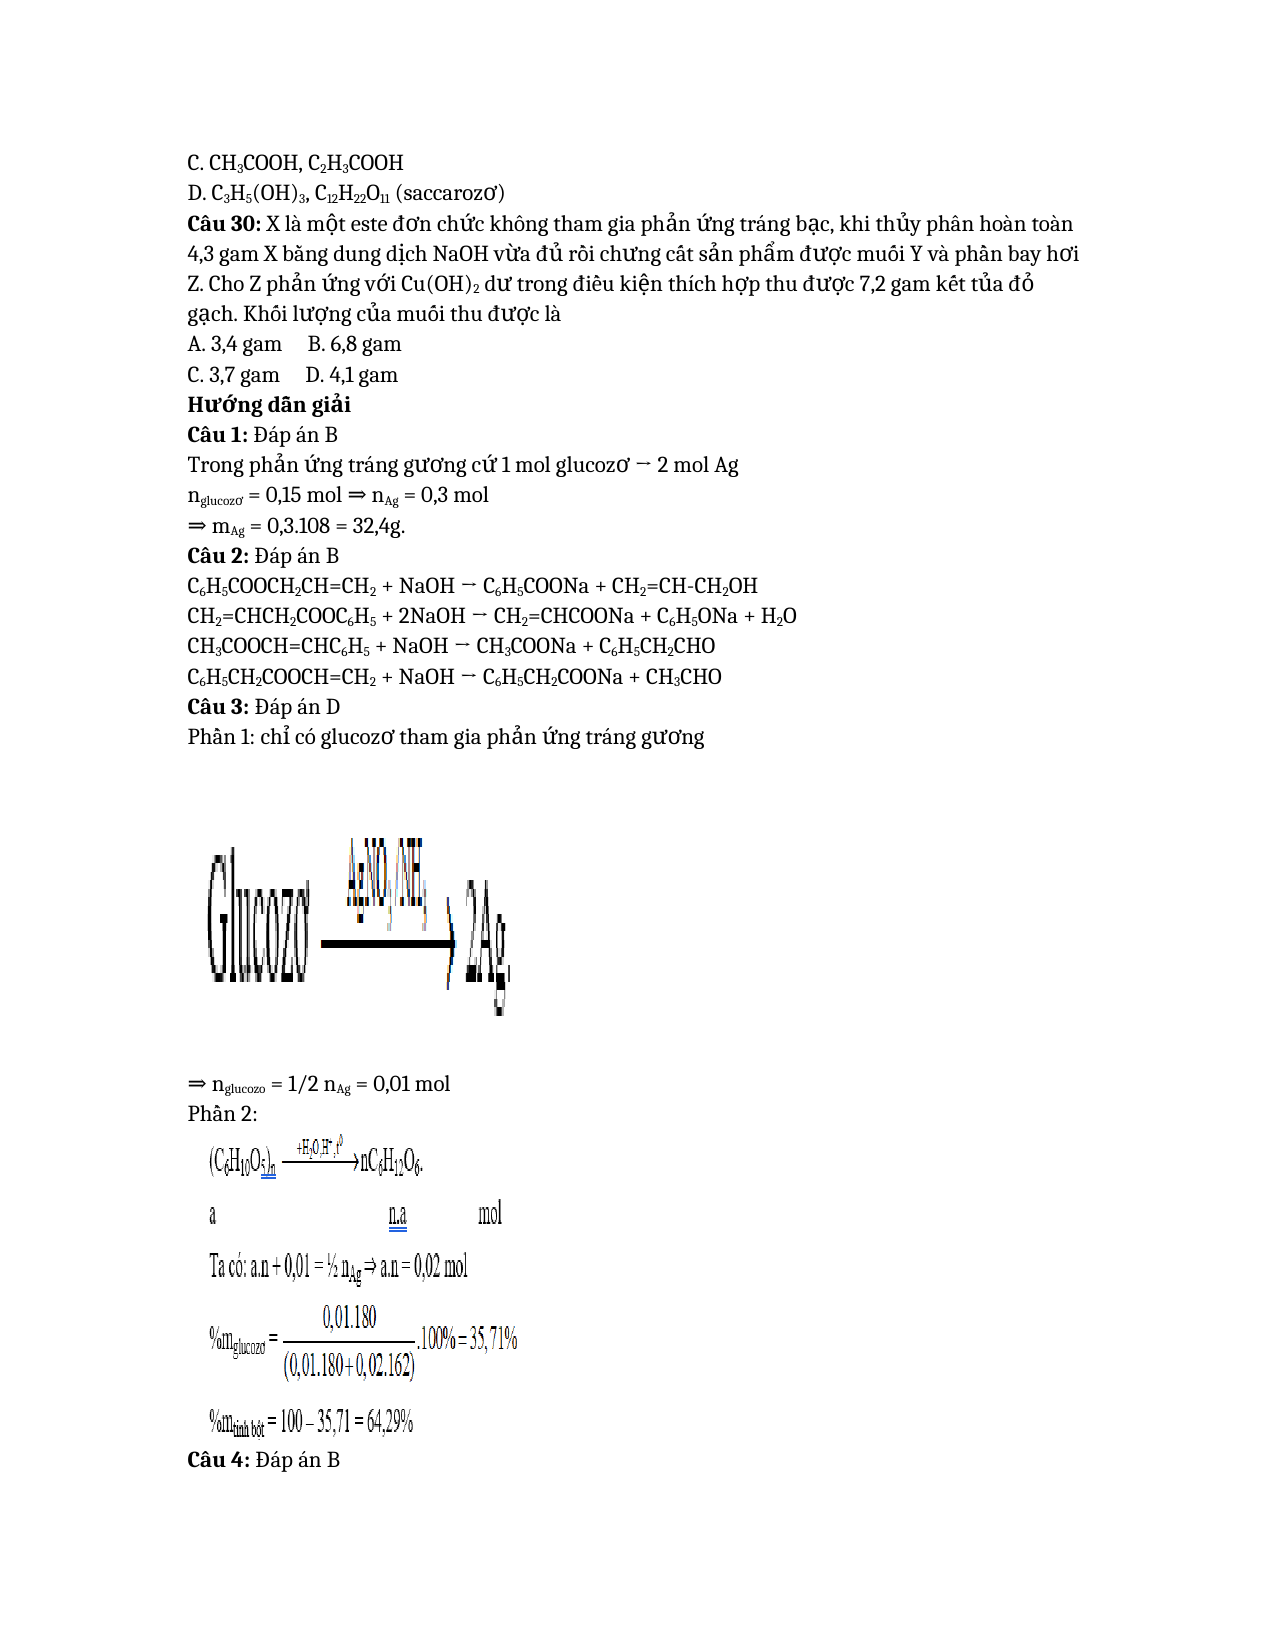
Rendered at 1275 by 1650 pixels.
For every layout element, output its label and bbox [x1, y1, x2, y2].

picture [206, 754, 519, 1067]
picture [206, 1131, 519, 1444]
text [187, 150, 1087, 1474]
